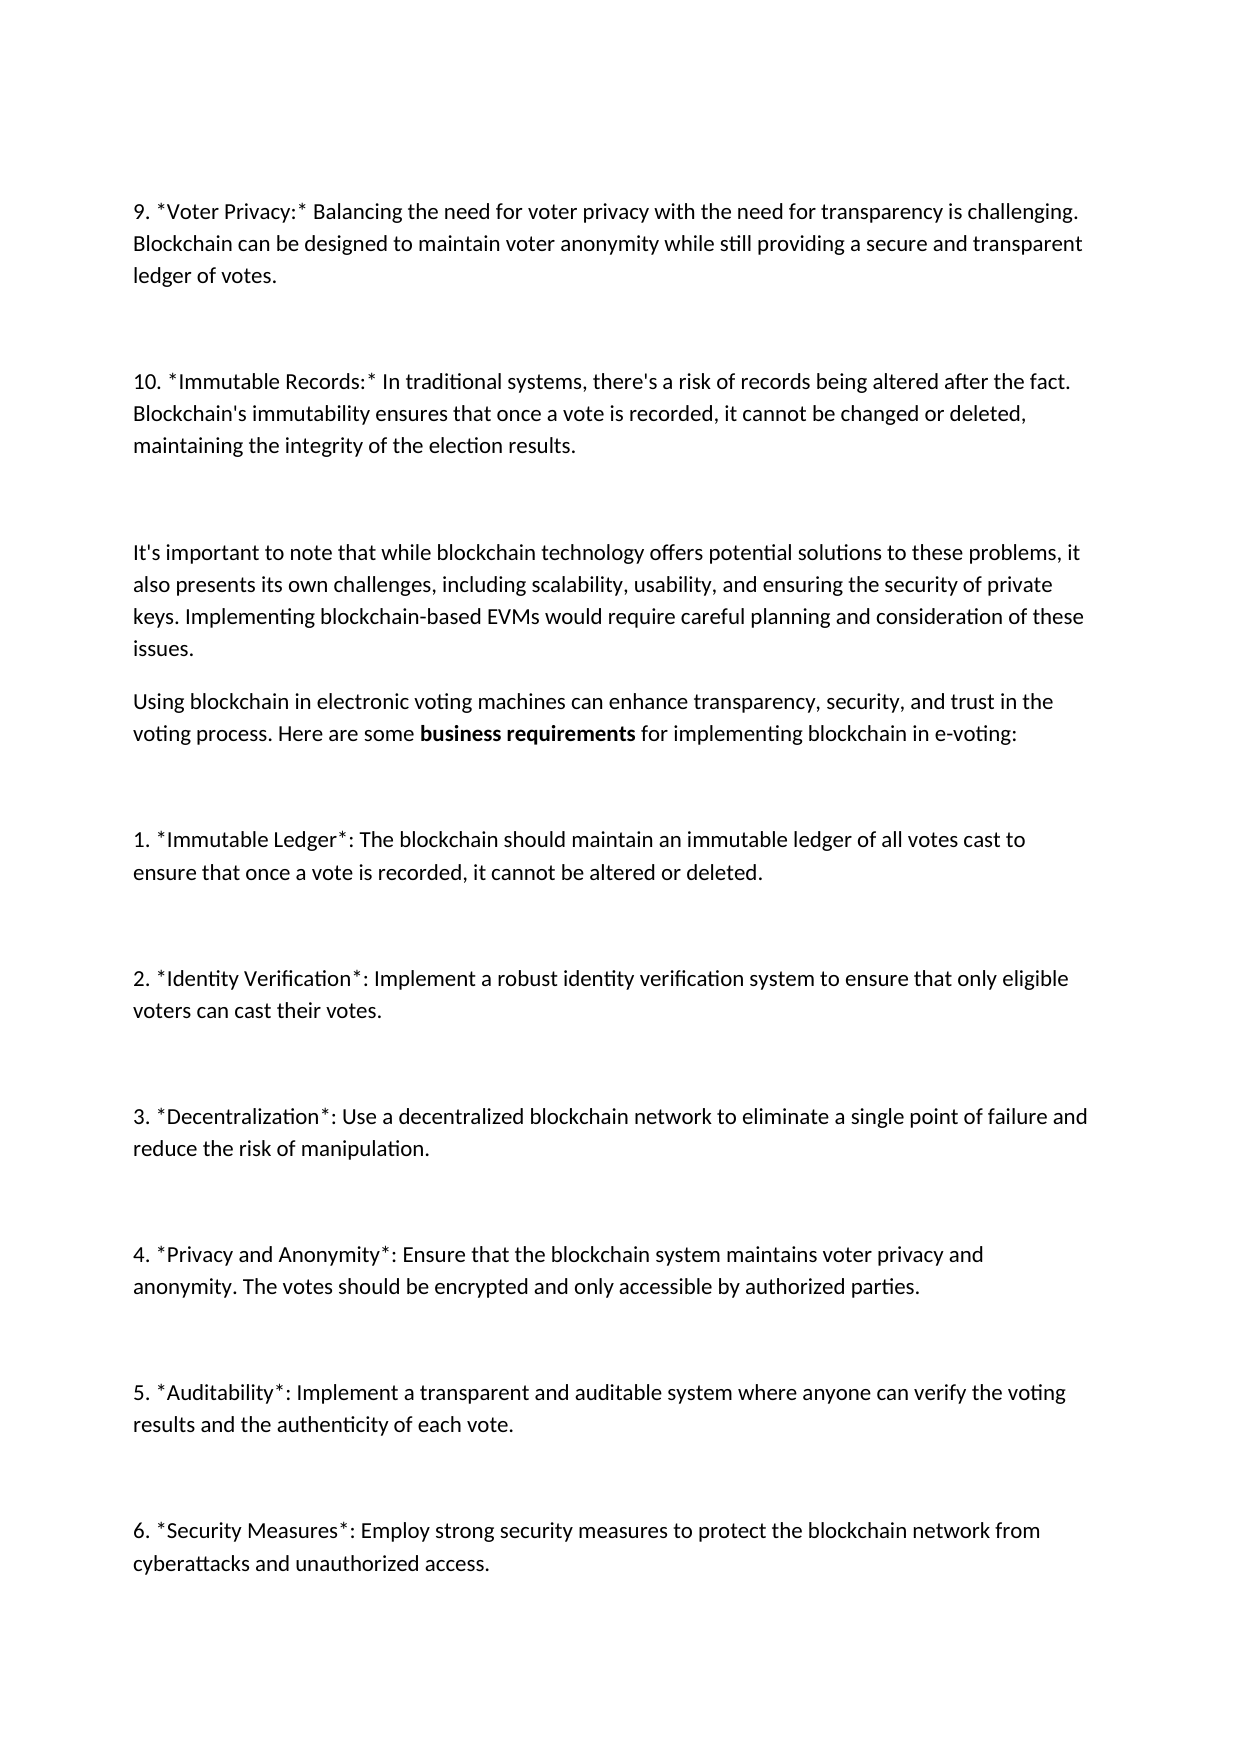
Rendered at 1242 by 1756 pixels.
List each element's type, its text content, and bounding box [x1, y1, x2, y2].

text Using blockchain in electronic voting machines can enhance transparency, security, and trust in the voting process. Here are some business requirements for implementing blockchain in e-voting: [133, 687, 1093, 747]
text 5. *Auditability*: Implement a transparent and auditable system where anyone can verify the voting results and the authenticity of each vote. [133, 1378, 1093, 1438]
text 10. *Immutable Records:* In traditional systems, there's a risk of records being altered after the fact. Blockchain's immutability ensures that once a vote is recorded, it cannot be changed or deleted, maintaining the integrity of the election results. [133, 367, 1093, 459]
text It's important to note that while blockchain technology offers potential solutions to these problems, it also presents its own challenges, including scalability, usability, and ensuring the security of private keys. Implementing blockchain-based EVMs would require careful planning and consideration of these issues. [133, 538, 1093, 662]
text 3. *Decentralization*: Use a decentralized blockchain network to eliminate a single point of failure and reduce the risk of manipulation. [133, 1102, 1093, 1162]
text 1. *Immutable Ledger*: The blockchain should maintain an immutable ledger of all votes cast to ensure that once a vote is recorded, it cannot be altered or deleted. [133, 825, 1093, 886]
text 4. *Privacy and Anonymity*: Ensure that the blockchain system maintains voter privacy and anonymity. The votes should be encrypted and only accessible by authorized parties. [133, 1240, 1093, 1300]
text 9. *Voter Privacy:* Balancing the need for voter privacy with the need for transparency is challenging. Blockchain can be designed to maintain voter anonymity while still providing a secure and transparent ledger of votes. [133, 197, 1093, 289]
text 6. *Security Measures*: Employ strong security measures to protect the blockchain network from cyberattacks and unauthorized access. [133, 1517, 1093, 1577]
text 2. *Identity Verification*: Implement a robust identity verification system to ensure that only eligible voters can cast their votes. [133, 964, 1093, 1024]
